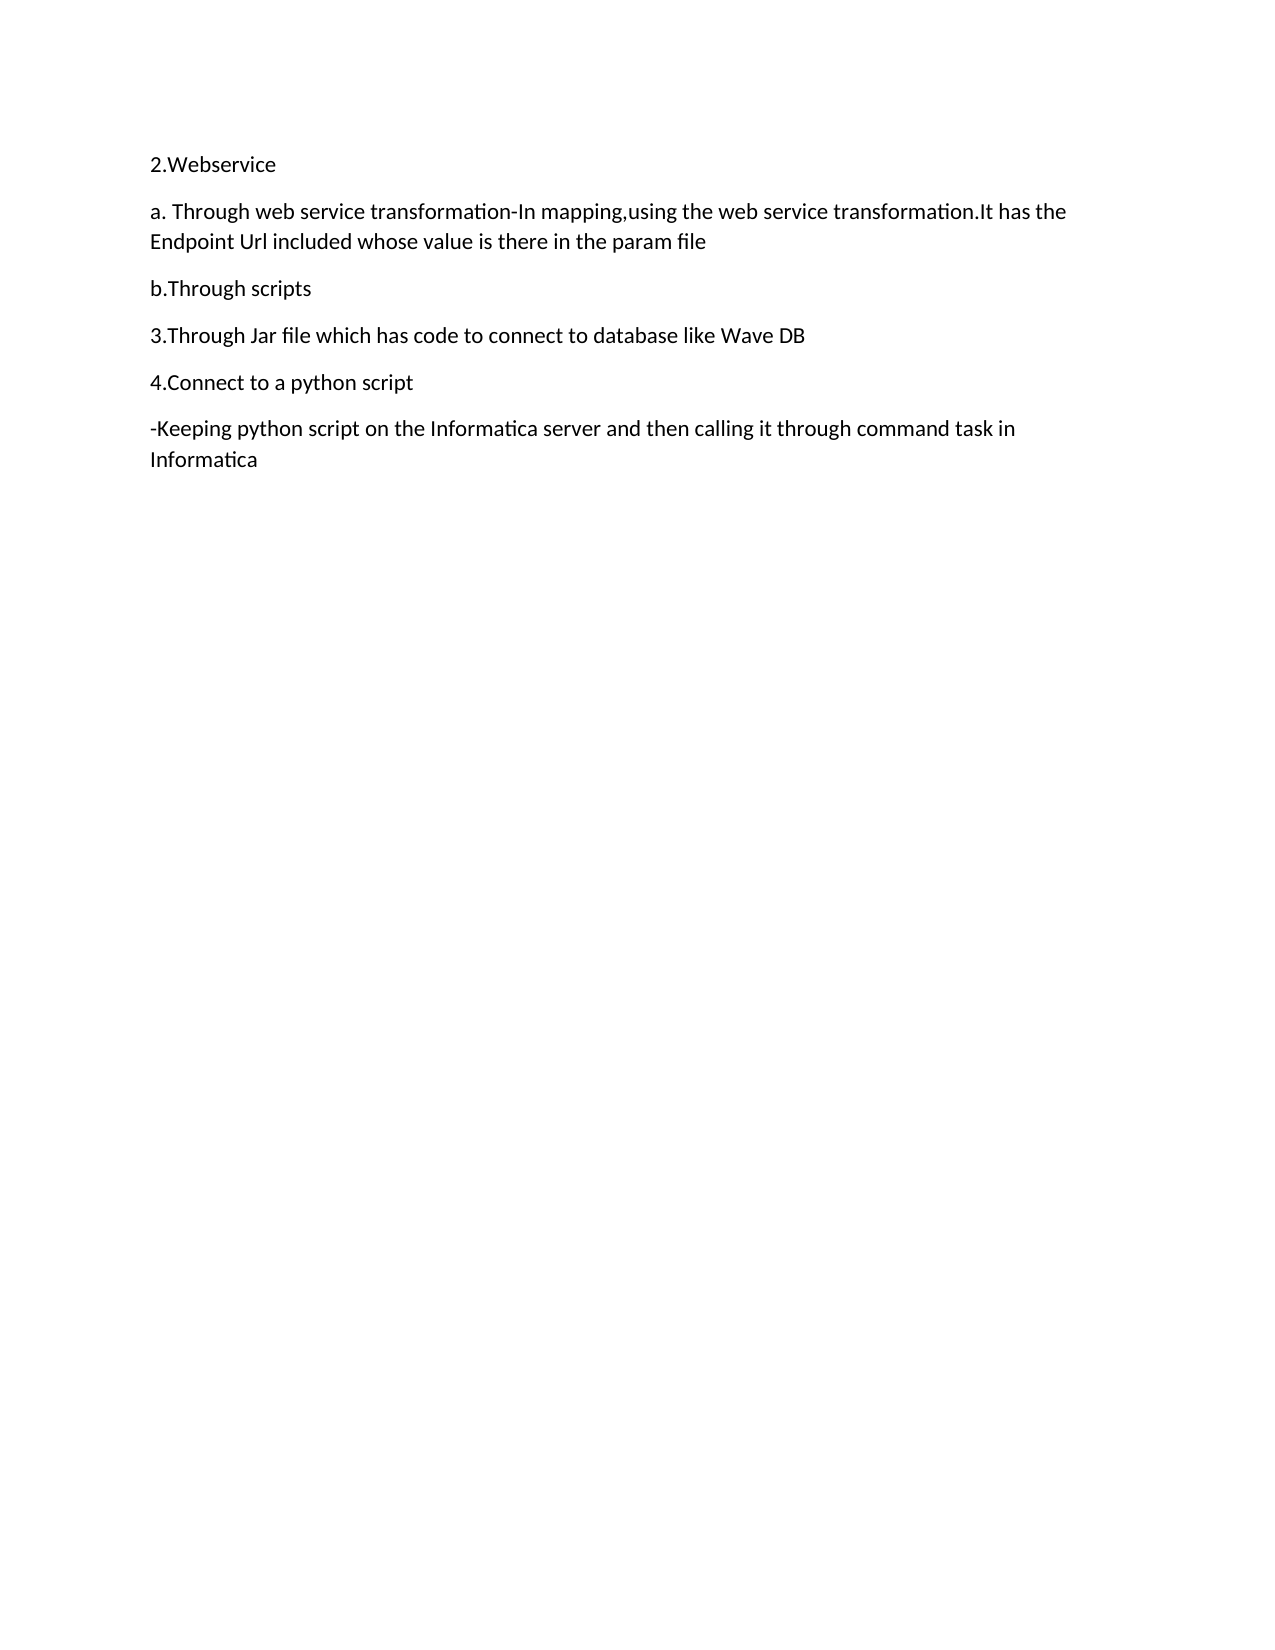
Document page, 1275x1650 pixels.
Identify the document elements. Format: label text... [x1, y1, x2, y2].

text 4.Connect to a python script [150, 368, 1125, 396]
text 2.Webservice [150, 150, 1125, 178]
text a. Through web service transformation-In mapping,using the web service transformation.It has the Endpoint Url included whose value is there in the param file [150, 197, 1125, 255]
text 3.Through Jar file which has code to connect to database like Wave DB [150, 321, 1125, 349]
text b.Through scripts [150, 274, 1125, 302]
text -Keeping python script on the Informatica server and then calling it through command task in Informatica [150, 414, 1125, 473]
